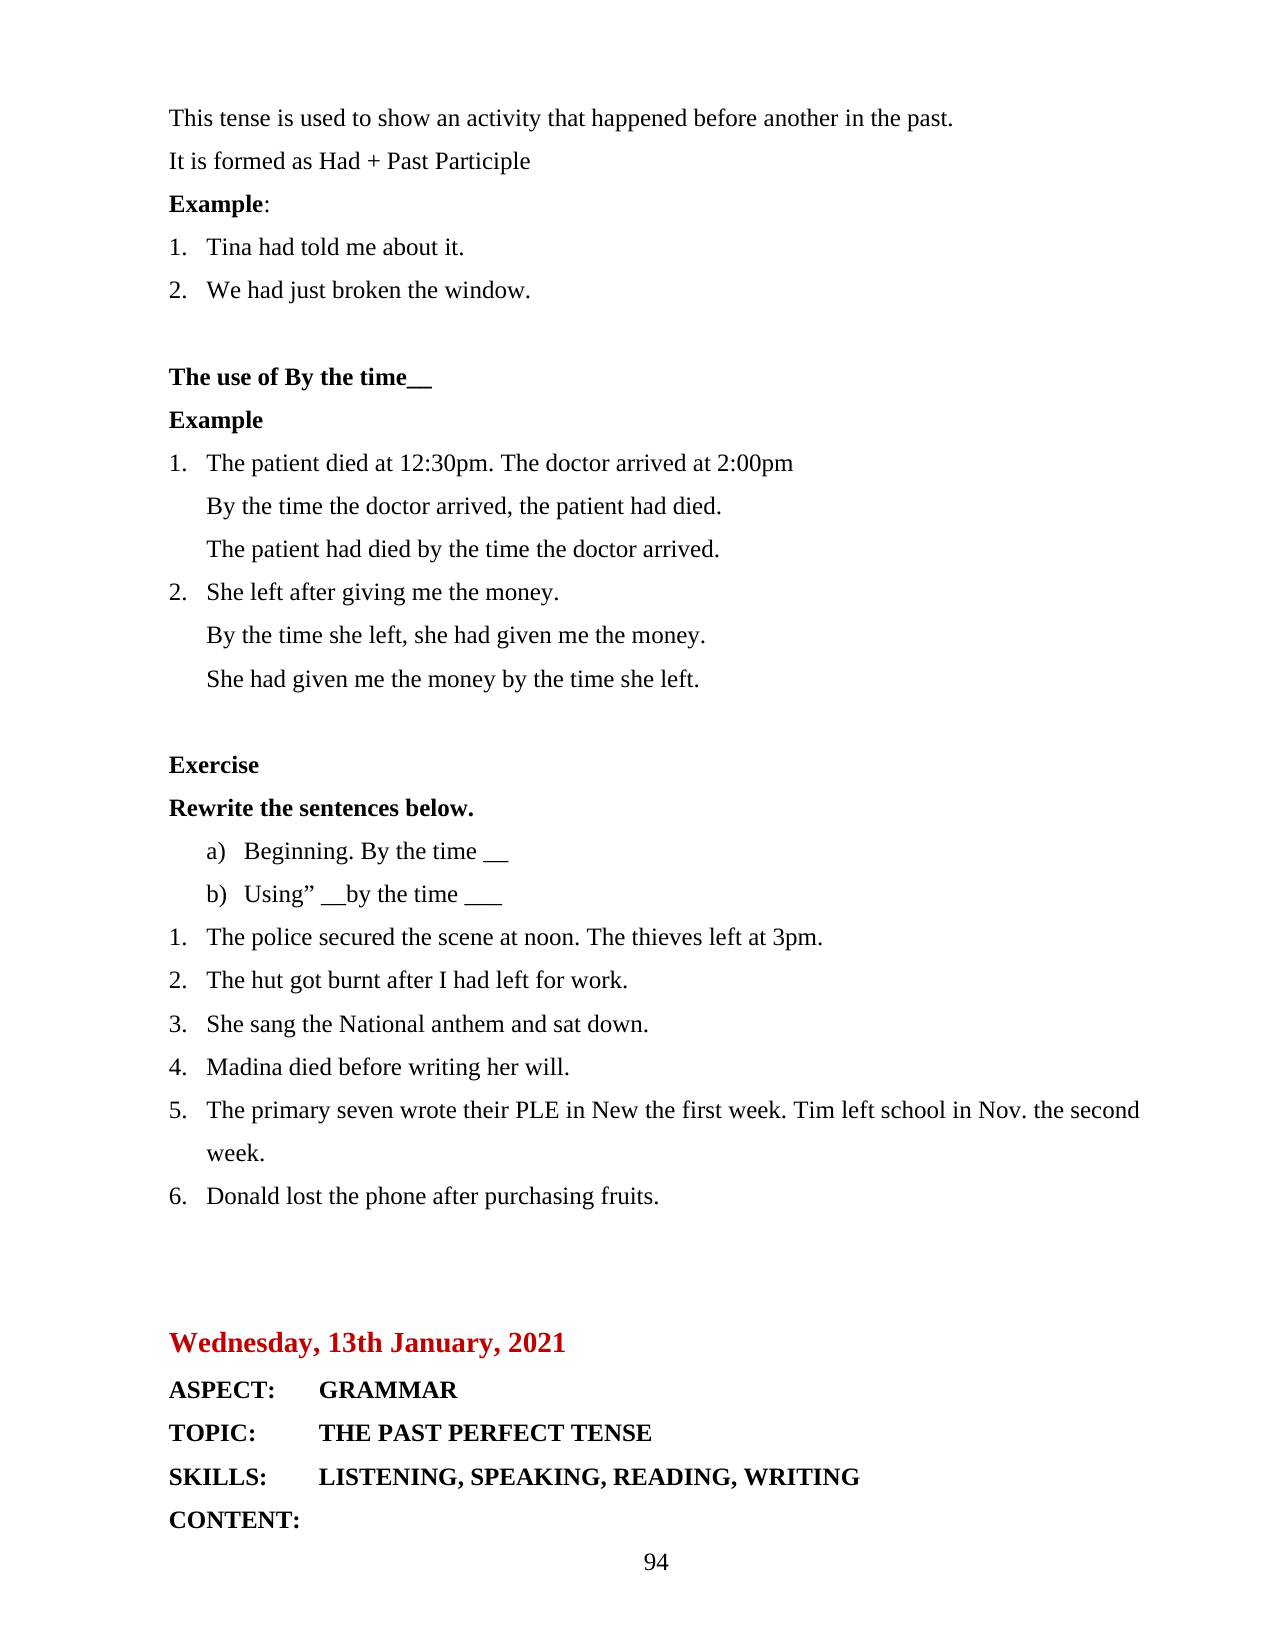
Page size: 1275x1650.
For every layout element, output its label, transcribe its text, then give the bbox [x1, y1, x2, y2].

list The patient had died by the time the doctor arrived. [206, 534, 1144, 563]
list Madina died before writing her will. [169, 1052, 1144, 1081]
text It is formed as Had + Past Participle [169, 146, 1144, 175]
text Example: [169, 189, 1144, 218]
list The police secured the scene at noon. The thieves left at 3pm. [169, 922, 1144, 951]
list The hut got burnt after I had left for work. [169, 966, 1144, 994]
list She left after giving me the money. [169, 577, 1144, 606]
list The patient died at 12:30pm. The doctor arrived at 2:00pm [169, 448, 1144, 477]
text SKILLS: LISTENING, SPEAKING, READING, WRITING [169, 1462, 1144, 1490]
text Wednesday, 13th January, 2021 [169, 1325, 1144, 1358]
list The primary seven wrote their PLE in New the first week. Tim left school in Nov. the second week. [169, 1095, 1144, 1167]
list By the time the doctor arrived, the patient had died. [206, 491, 1144, 520]
text Rewrite the sentences below. [169, 793, 1144, 822]
text Example [169, 405, 1144, 434]
text Exercise [169, 750, 1144, 779]
list Using” __by the time ___ [206, 879, 1144, 908]
list By the time she left, she had given me the money. [206, 621, 1144, 649]
list Tina had told me about it. [169, 232, 1144, 261]
text CONTENT: [169, 1505, 1144, 1533]
list She had given me the money by the time she left. [206, 664, 1144, 692]
list Beginning. By the time __ [206, 836, 1144, 865]
text TOPIC: THE PAST PERFECT TENSE [169, 1418, 1144, 1447]
list Donald lost the phone after purchasing fruits. [169, 1181, 1144, 1210]
text The use of By the time__ [169, 362, 1144, 391]
list She sang the National anthem and sat down. [169, 1009, 1144, 1037]
text This tense is used to show an activity that happened before another in the past. [169, 103, 1144, 132]
list We had just broken the window. [169, 276, 1144, 304]
text ASPECT: GRAMMAR [169, 1375, 1144, 1404]
